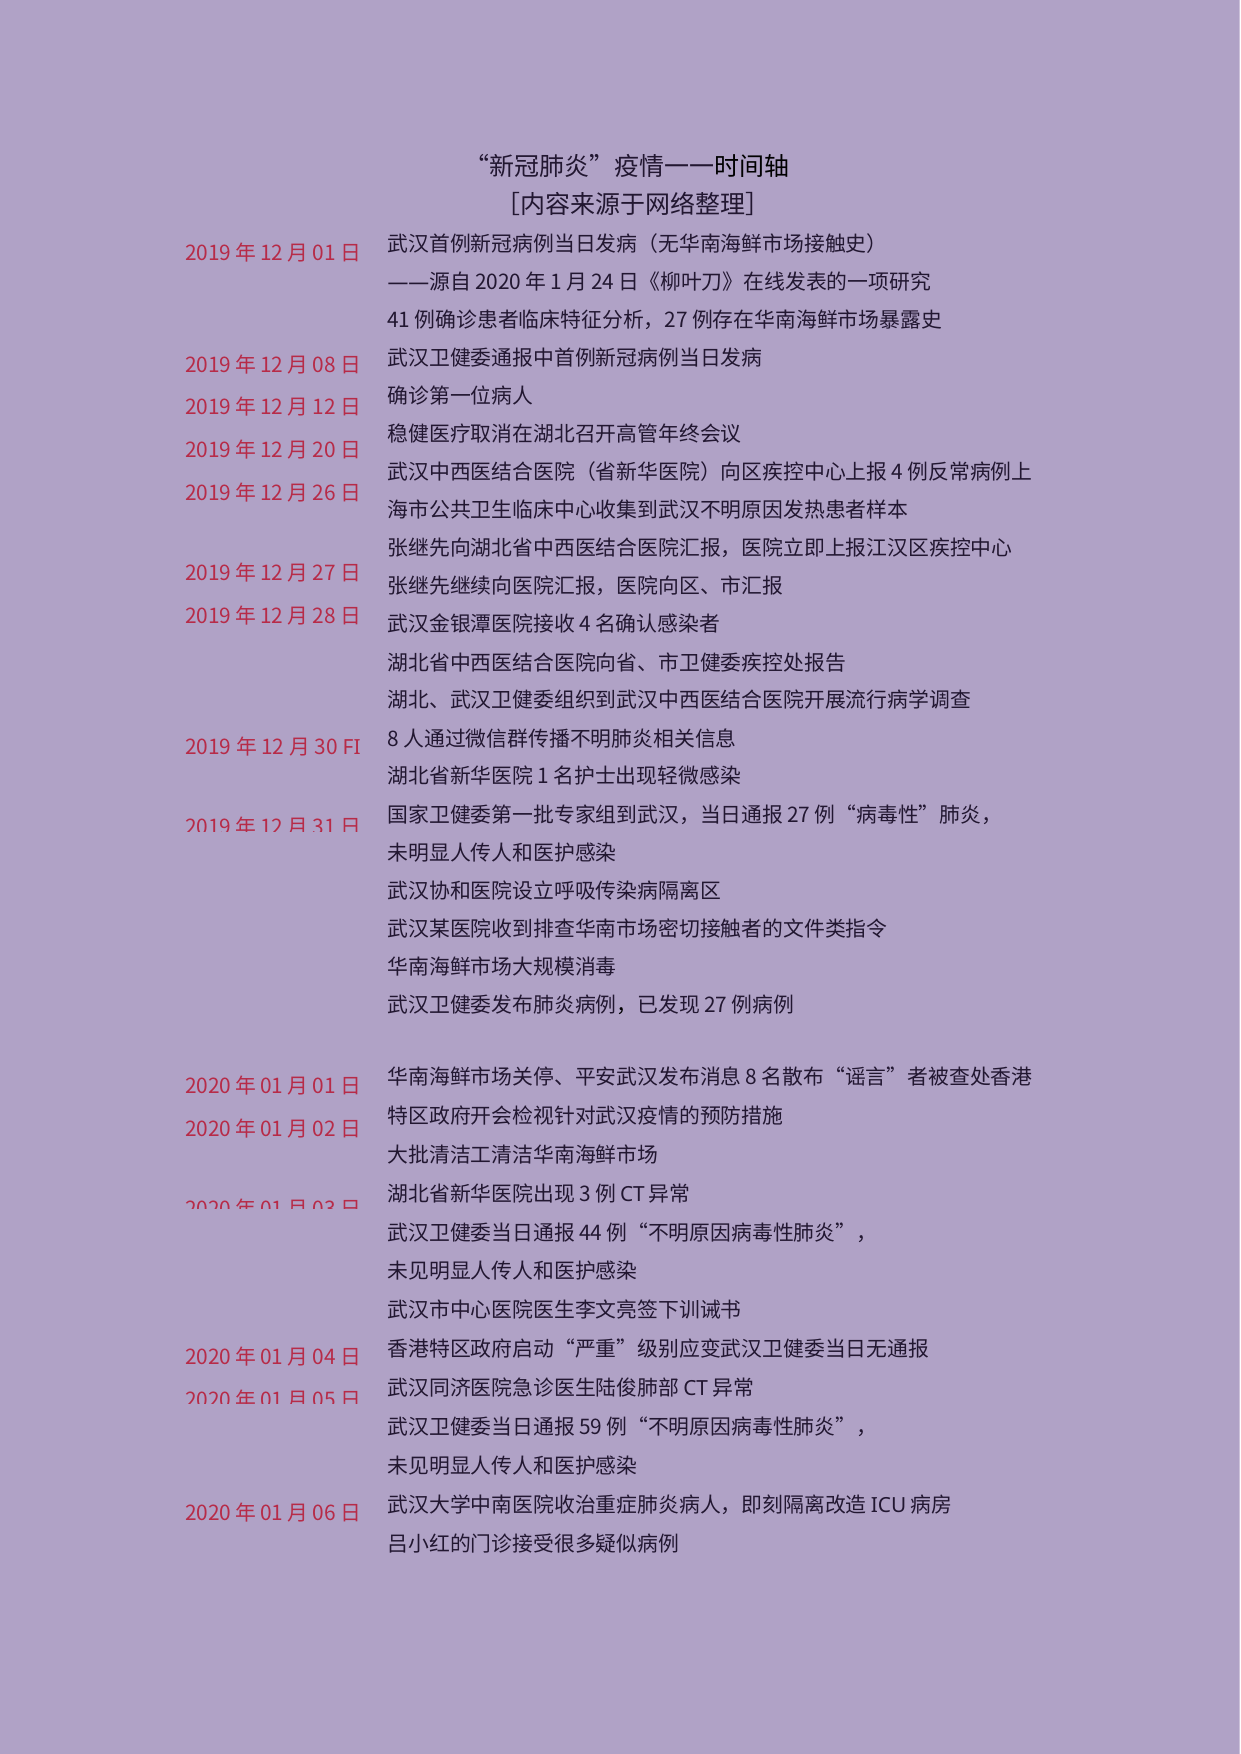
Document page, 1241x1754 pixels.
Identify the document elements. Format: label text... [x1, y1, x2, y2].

text 武汉同济医院急诊医生陆俊肺部CT异常 [387, 1365, 1048, 1404]
text 未明显人传人和医护感染 [387, 829, 1048, 868]
text 武汉大学中南医院收治重症肺炎病人，即刻隔离改造ICU病房 [387, 1482, 1048, 1521]
text “新冠肺炎”疫情一一时间轴 [387, 145, 1048, 183]
text 41例确诊患者临床特征分析，27例存在华南海鲜市场暴露史 [387, 297, 1048, 335]
text 武汉卫健委发布肺炎病例，已发现27例病例 [387, 982, 1048, 1020]
text 确诊第一位病人 [387, 373, 1048, 411]
text 武汉市中心医院医生李文亮签下训诫书 [387, 1287, 1048, 1326]
text 武汉首例新冠病例当日发病（无华南海鲜市场接触史） [387, 221, 1048, 259]
text 稳健医疗取消在湖北召开高管年终会议 [387, 411, 1048, 449]
text 未见明显人传人和医护感染 [387, 1443, 1048, 1482]
text ——源自2020年1月24日《柳叶刀》在线发表的一项研究 [387, 259, 1048, 297]
text 未见明显人传人和医护感染 [387, 1248, 1048, 1287]
text 湖北、武汉卫健委组织到武汉中西医结合医院开展流行病学调查 [387, 677, 1048, 716]
text 大批清洁工清洁华南海鲜市场 [387, 1131, 1048, 1170]
text 吕小红的门诊接受很多疑似病例 [387, 1521, 1048, 1559]
text 湖北省新华医院出现3例CT异常 [387, 1170, 1048, 1209]
text 武汉卫健委当日通报59例“不明原因病毒性肺炎”， [387, 1404, 1048, 1443]
text 武汉卫健委当日通报44例“不明原因病毒性肺炎”， [387, 1209, 1048, 1248]
text 张继先向湖北省中西医结合医院汇报，医院立即上报江汉区疾控中心 [387, 525, 1048, 563]
text 武汉协和医院设立呼吸传染病隔离区 [387, 868, 1048, 906]
text 武汉某医院收到排查华南市场密切接触者的文件类指令 [387, 906, 1048, 944]
text 8人通过微信群传播不明肺炎相关信息 [387, 716, 1048, 753]
text 华南海鲜市场大规模消毒 [387, 944, 1048, 982]
text 湖北省中西医结合医院向省、市卫健委疾控处报告 [387, 639, 1048, 677]
text ［内容来源于网络整理］ [496, 183, 1048, 221]
text 武汉中西医结合医院（省新华医院）向区疾控中心上报4例反常病例上海市公共卫生临床中心收集到武汉不明原因发热患者样本 [387, 449, 1048, 525]
text 张继先继续向医院汇报，医院向区、市汇报 [387, 563, 1048, 601]
text 湖北省新华医院1名护士出现轻微感染 [387, 753, 1048, 792]
text 国家卫健委第一批专家组到武汉，当日通报27例“病毒性”肺炎， [387, 792, 1048, 829]
text 香港特区政府启动“严重”级别应变武汉卫健委当日无通报 [387, 1326, 1048, 1365]
text 华南海鲜市场关停、平安武汉发布消息8名散布“谣言”者被查处香港特区政府开会检视针对武汉疫情的预防措施 [387, 1053, 1048, 1131]
text 武汉卫健委通报中首例新冠病例当日发病 [387, 335, 1048, 373]
text 武汉金银潭医院接收4名确认感染者 [387, 601, 1048, 639]
